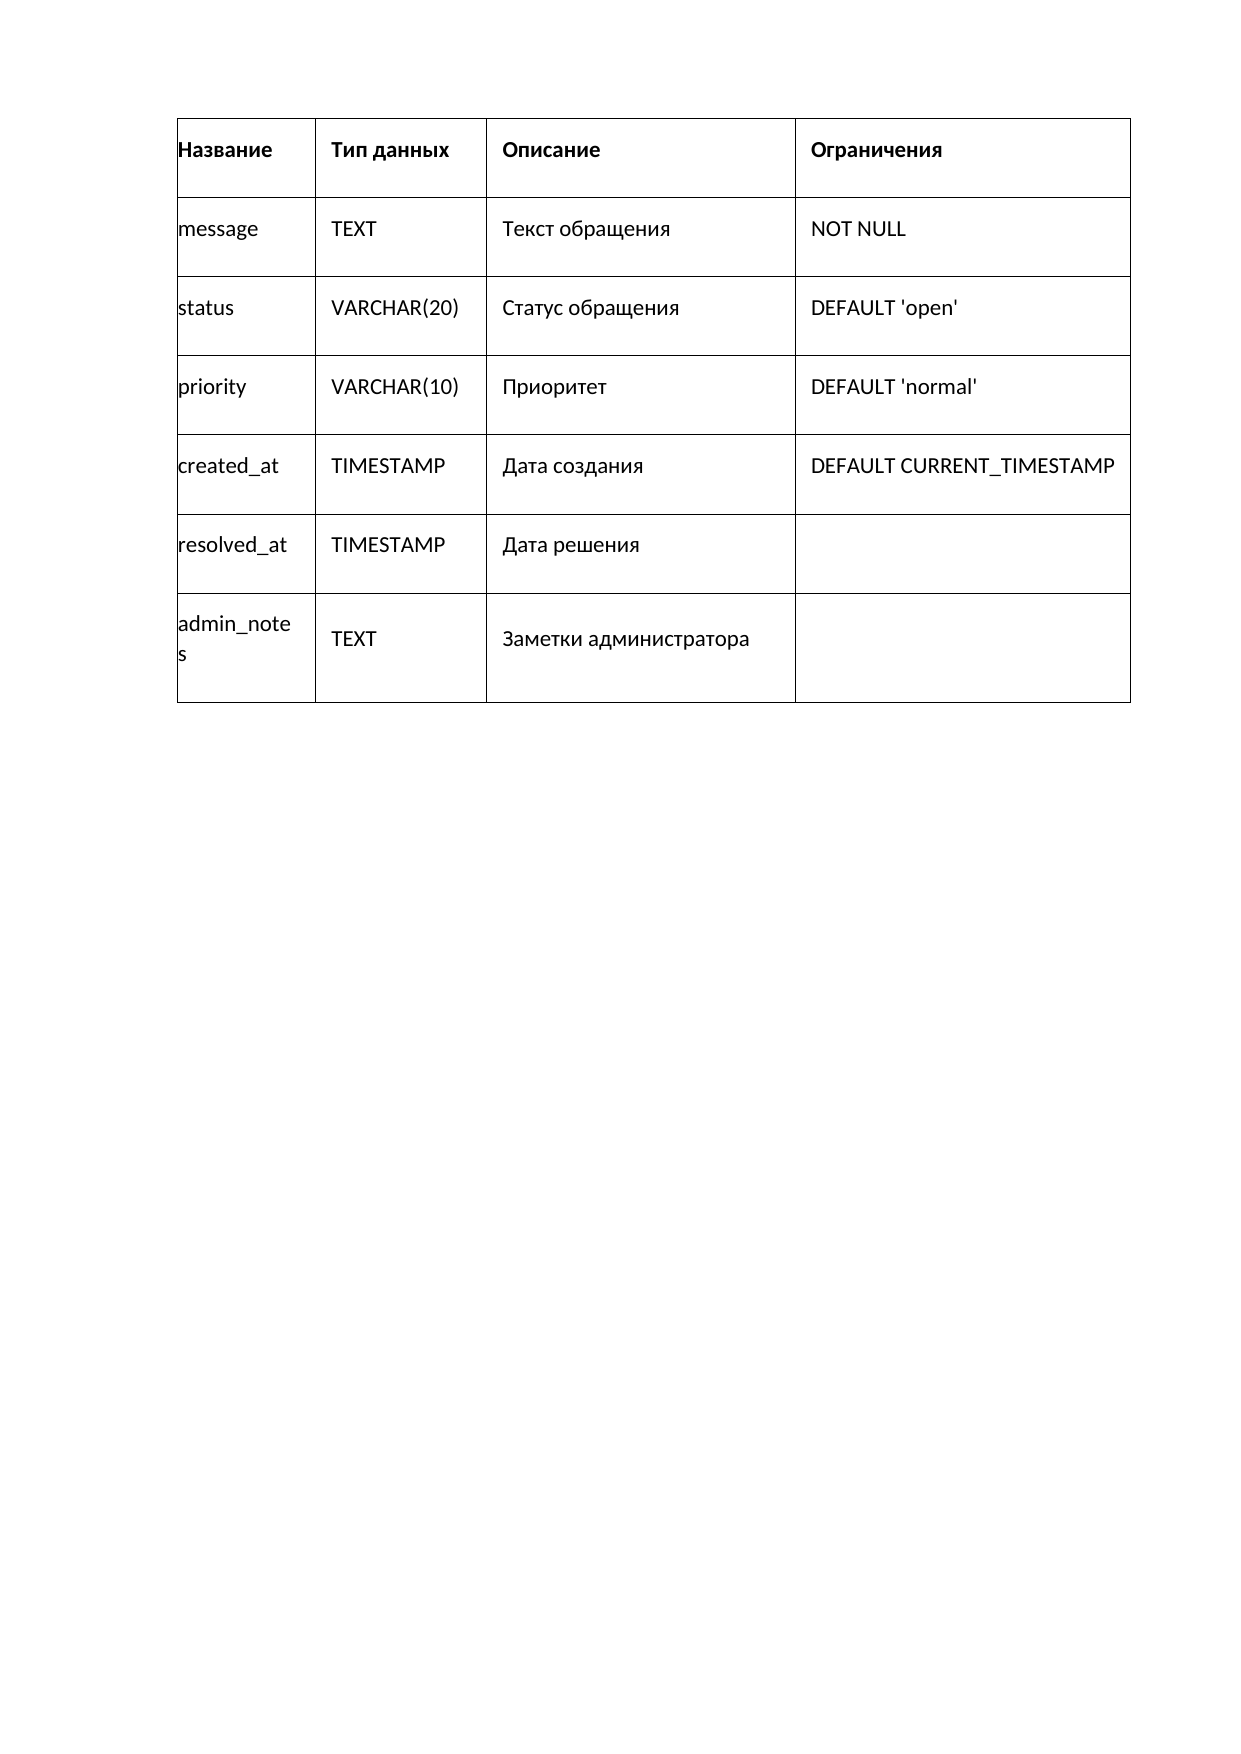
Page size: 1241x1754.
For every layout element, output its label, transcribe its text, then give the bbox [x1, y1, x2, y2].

table_cell DEFAULT 'open' [796, 277, 1130, 355]
table_cell TIMESTAMP [316, 515, 486, 592]
table_cell status [178, 277, 315, 355]
table_cell TEXT [316, 594, 486, 702]
table_cell DEFAULT 'normal' [796, 356, 1130, 434]
table_cell Приоритет [487, 356, 795, 434]
table_cell Заметки администратора [487, 594, 795, 702]
table_cell VARCHAR(10) [316, 356, 486, 434]
table_cell admin_notes [178, 594, 315, 702]
table_cell Дата создания [487, 435, 795, 513]
table_cell resolved_at [178, 515, 315, 592]
table_cell [796, 594, 1130, 702]
table_cell created_at [178, 435, 315, 513]
table_cell priority [178, 356, 315, 434]
table_cell NOT NULL [796, 198, 1130, 276]
table_cell Дата решения [487, 515, 795, 592]
table_header Название [178, 119, 315, 197]
table_cell [796, 515, 1130, 592]
table_header Описание [487, 119, 795, 197]
table_cell VARCHAR(20) [316, 277, 486, 355]
table_cell Текст обращения [487, 198, 795, 276]
table_header Ограничения [796, 119, 1130, 197]
table_cell TEXT [316, 198, 486, 276]
table_cell Статус обращения [487, 277, 795, 355]
table_cell message [178, 198, 315, 276]
table_cell DEFAULT CURRENT_TIMESTAMP [796, 435, 1130, 513]
table_cell TIMESTAMP [316, 435, 486, 513]
table_header Тип данных [316, 119, 486, 197]
